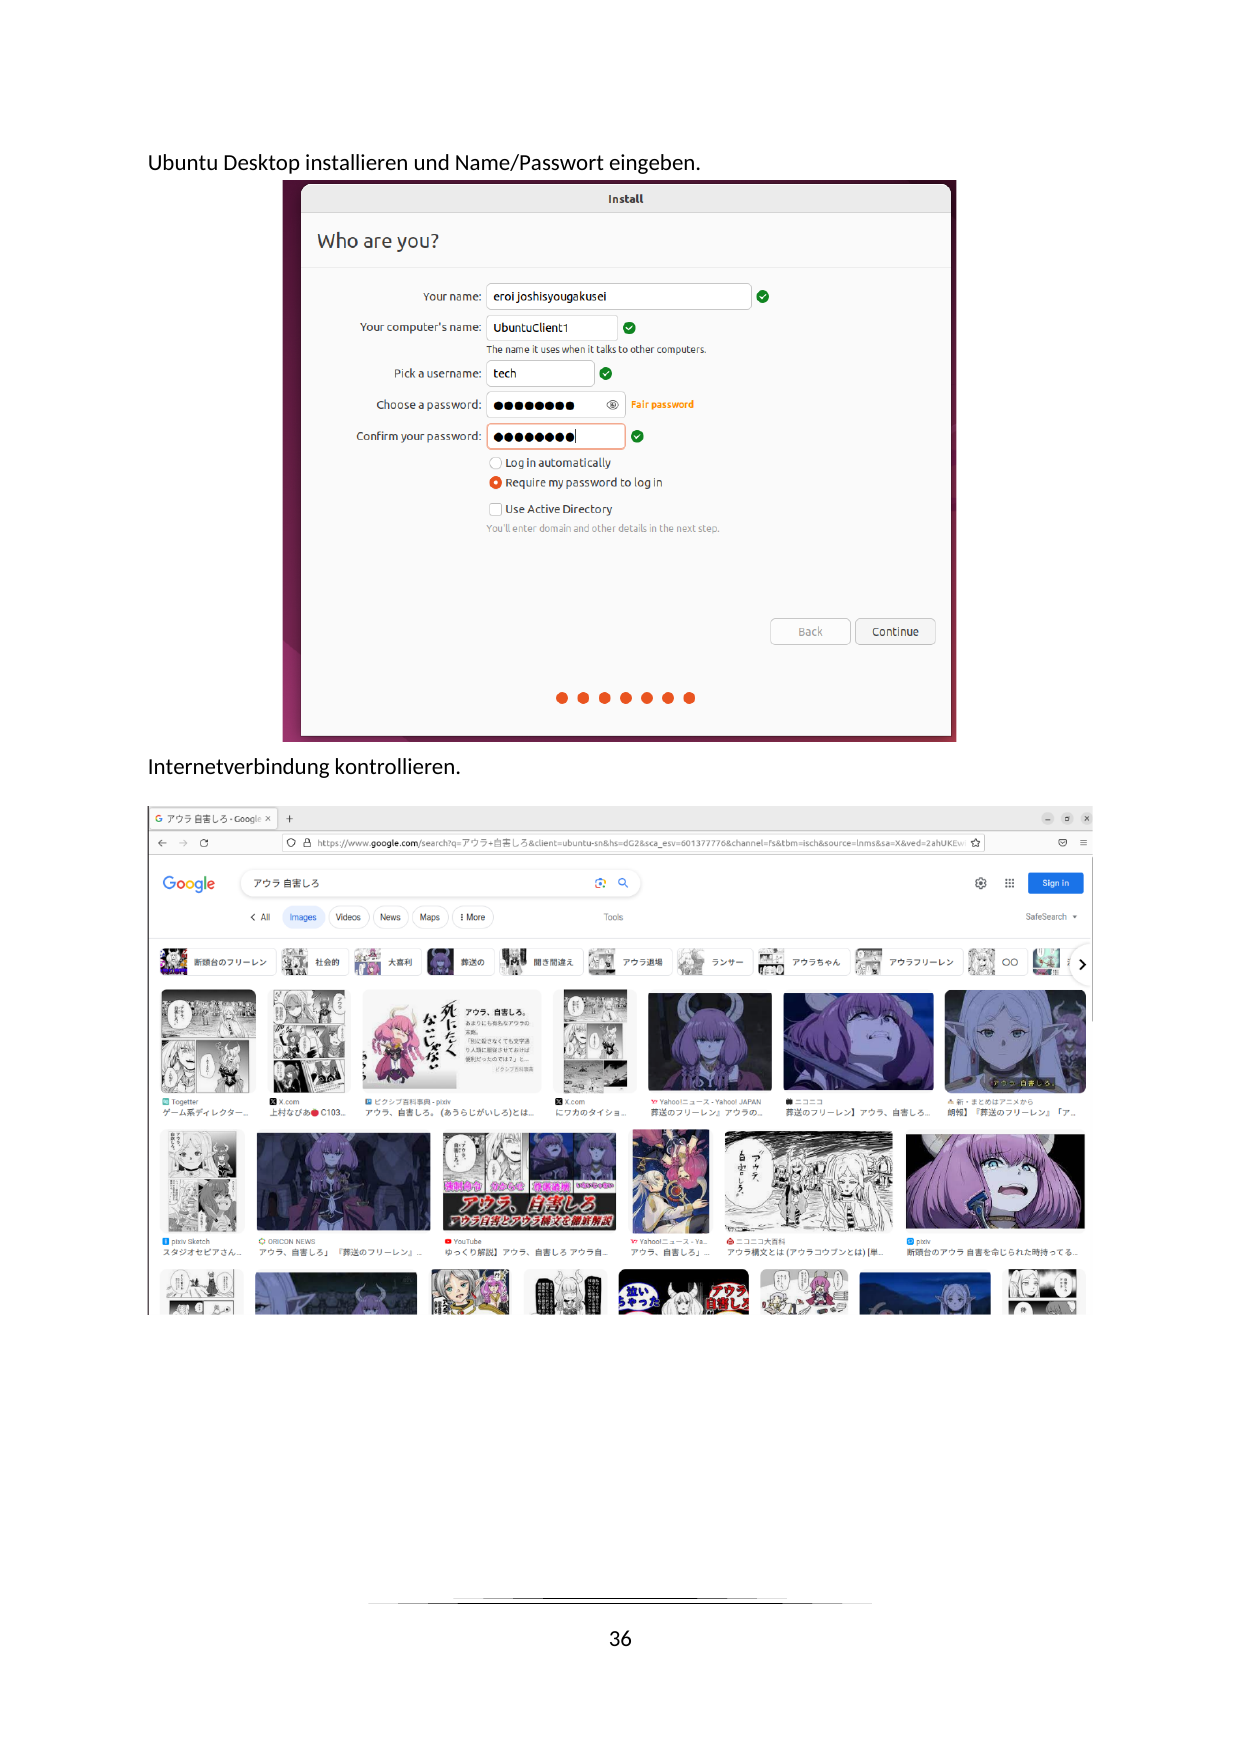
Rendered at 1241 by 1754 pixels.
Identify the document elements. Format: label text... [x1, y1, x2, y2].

picture [147, 806, 1093, 1315]
picture [282, 180, 957, 742]
